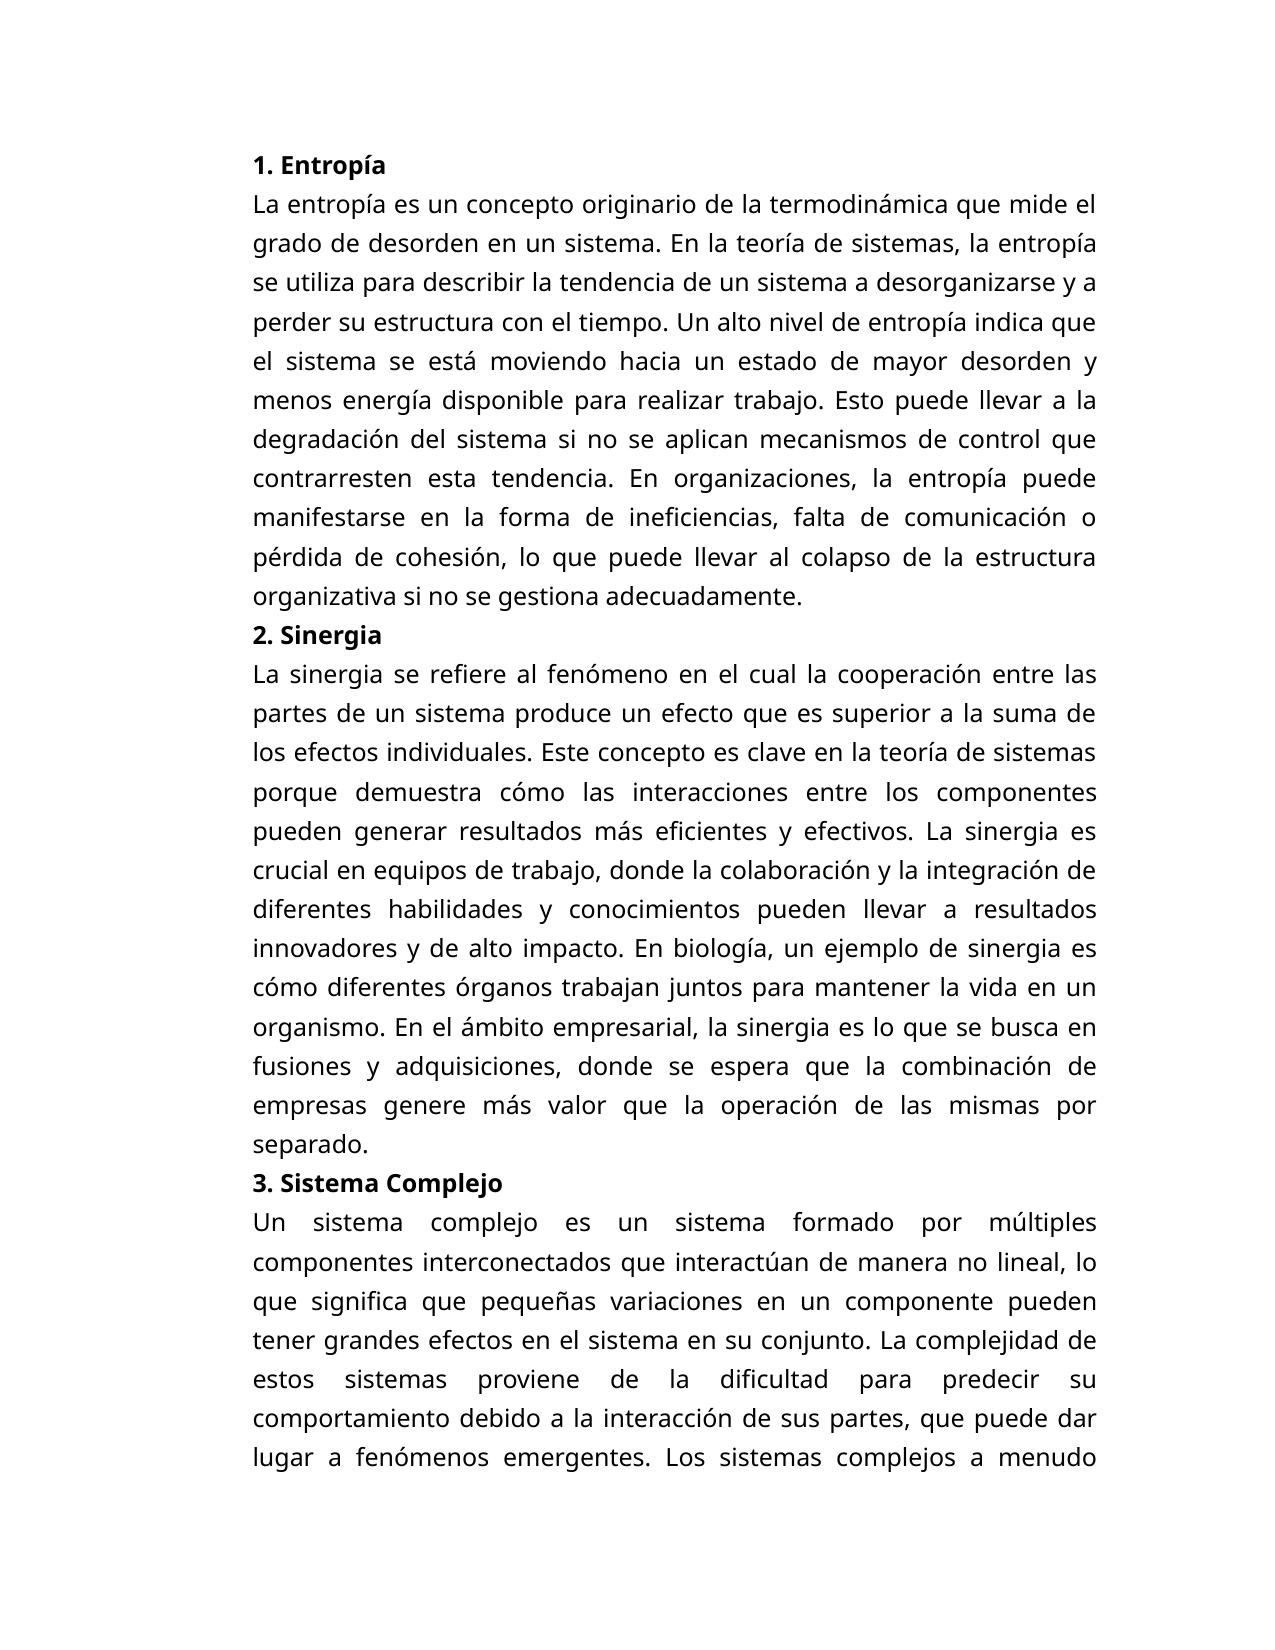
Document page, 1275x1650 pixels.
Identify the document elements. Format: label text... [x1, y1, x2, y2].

list 3. Sistema Complejo [252, 1166, 1098, 1200]
list La sinergia se refiere al fenómeno en el cual la cooperación entre las partes de un sistema produce un efecto que es superior a la suma de los efectos individuales. Este concepto es clave en la teoría de sistemas porque demuestra cómo las interacciones entre los componentes pueden generar resultados más eficientes y efectivos. La sinergia es crucial en equipos de trabajo, donde la colaboración y la integración de diferentes habilidades y conocimientos pueden llevar a resultados innovadores y de alto impacto. En biología, un ejemplo de sinergia es cómo diferentes órganos trabajan juntos para mantener la vida en un organismo. En el ámbito empresarial, la sinergia es lo que se busca en fusiones y adquisiciones, donde se espera que la combinación de empresas genere más valor que la operación de las mismas por separado. [252, 657, 1098, 1161]
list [252, 1205, 1098, 1474]
list 2. Sinergia [252, 618, 1098, 652]
list La entropía es un concepto originario de la termodinámica que mide el grado de desorden en un sistema. En la teoría de sistemas, la entropía se utiliza para describir la tendencia de un sistema a desorganizarse y a perder su estructura con el tiempo. Un alto nivel de entropía indica que el sistema se está moviendo hacia un estado de mayor desorden y menos energía disponible para realizar trabajo. Esto puede llevar a la degradación del sistema si no se aplican mecanismos de control que contrarresten esta tendencia. En organizaciones, la entropía puede manifestarse en la forma de ineficiencias, falta de comunicación o pérdida de cohesión, lo que puede llevar al colapso de la estructura organizativa si no se gestiona adecuadamente. [252, 187, 1098, 612]
list 1. Entropía [252, 148, 1098, 182]
